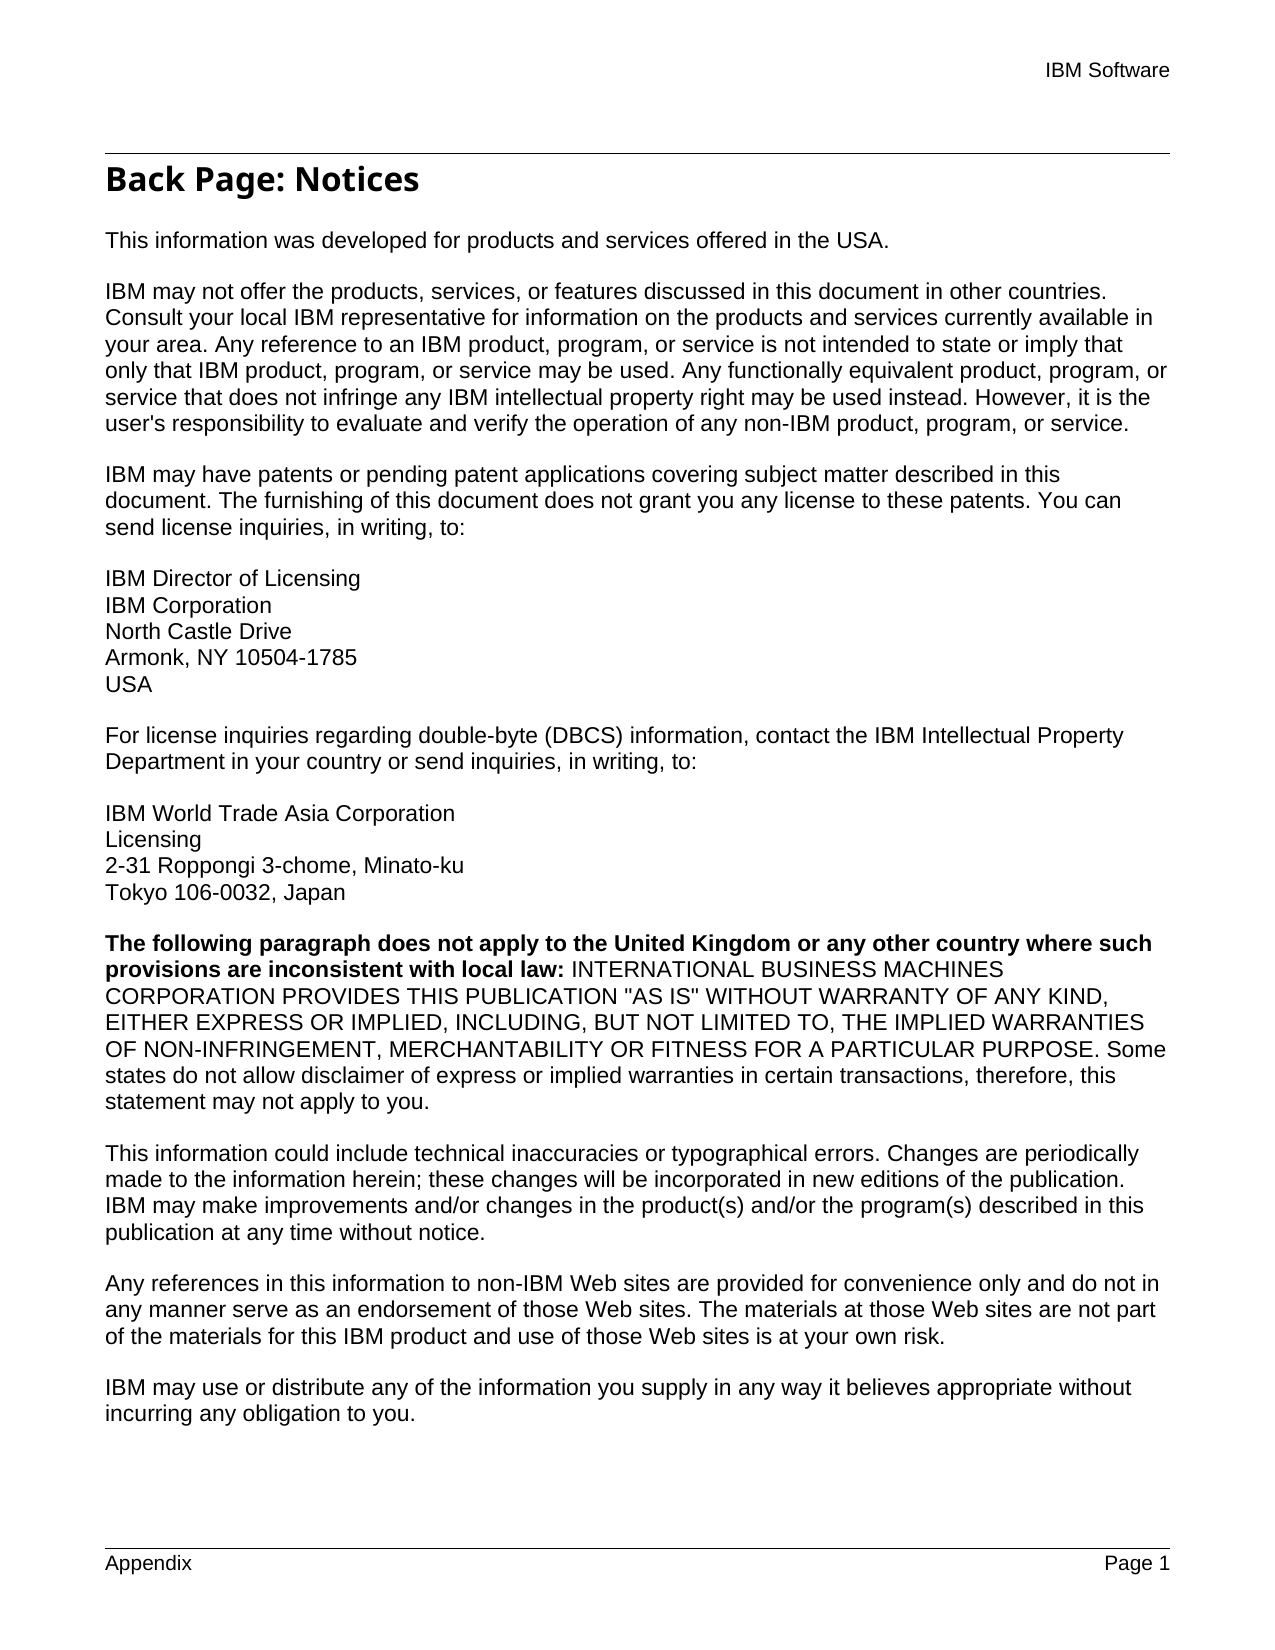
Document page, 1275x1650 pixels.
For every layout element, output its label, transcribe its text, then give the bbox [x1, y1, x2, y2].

text IBM World Trade Asia Corporation [105, 800, 1170, 826]
text North Castle Drive [105, 618, 1170, 644]
text IBM Director of Licensing [105, 565, 1170, 592]
text Back Page: Notices [105, 154, 1170, 202]
text For license inquiries regarding double-byte (DBCS) information, contact the IBM Intellectual Property Department in your country or send inquiries, in writing, to: [105, 722, 1170, 775]
text The following paragraph does not apply to the United Kingdom or any other country where such provisions are inconsistent with local law: INTERNATIONAL BUSINESS MACHINES CORPORATION PROVIDES THIS PUBLICATION "AS IS" WITHOUT WARRANTY OF ANY KIND, EITHER EXPRESS OR IMPLIED, INCLUDING, BUT NOT LIMITED TO, THE IMPLIED WARRANTIES OF NON-INFRINGEMENT, MERCHANTABILITY OR FITNESS FOR A PARTICULAR PURPOSE. Some states do not allow disclaimer of express or implied warranties in certain transactions, therefore, this statement may not apply to you. [105, 930, 1170, 1114]
text IBM may have patents or pending patent applications covering subject matter described in this document. The furnishing of this document does not grant you any license to these patents. You can send license inquiries, in writing, to: [105, 461, 1170, 540]
text Tokyo 106-0032, Japan [105, 879, 1170, 905]
text IBM Corporation [105, 592, 1170, 618]
text USA [105, 671, 1170, 697]
text Licensing [105, 826, 1170, 852]
text Armonk, NY 10504-1785 [105, 644, 1170, 671]
text IBM may not offer the products, services, or features discussed in this document in other countries. Consult your local IBM representative for information on the products and services currently available in your area. Any reference to an IBM product, program, or service is not intended to state or imply that only that IBM product, program, or service may be used. Any functionally equivalent product, program, or service that does not infringe any IBM intellectual property right may be used instead. However, it is the user's responsibility to evaluate and verify the operation of any non-IBM product, program, or service. [105, 278, 1170, 436]
text Any references in this information to non-IBM Web sites are provided for convenience only and do not in any manner serve as an endorsement of those Web sites. The materials at those Web sites are not part of the materials for this IBM product and use of those Web sites is at your own risk. [105, 1270, 1170, 1349]
text This information was developed for products and services offered in the USA. [105, 227, 1170, 253]
text IBM may use or distribute any of the information you supply in any way it believes appropriate without incurring any obligation to you. [105, 1374, 1170, 1427]
text 2-31 Roppongi 3-chome, Minato-ku [105, 852, 1170, 879]
text This information could include technical inaccuracies or typographical errors. Changes are periodically made to the information herein; these changes will be incorporated in new editions of the publication. IBM may make improvements and/or changes in the product(s) and/or the program(s) described in this publication at any time without notice. [105, 1139, 1170, 1245]
